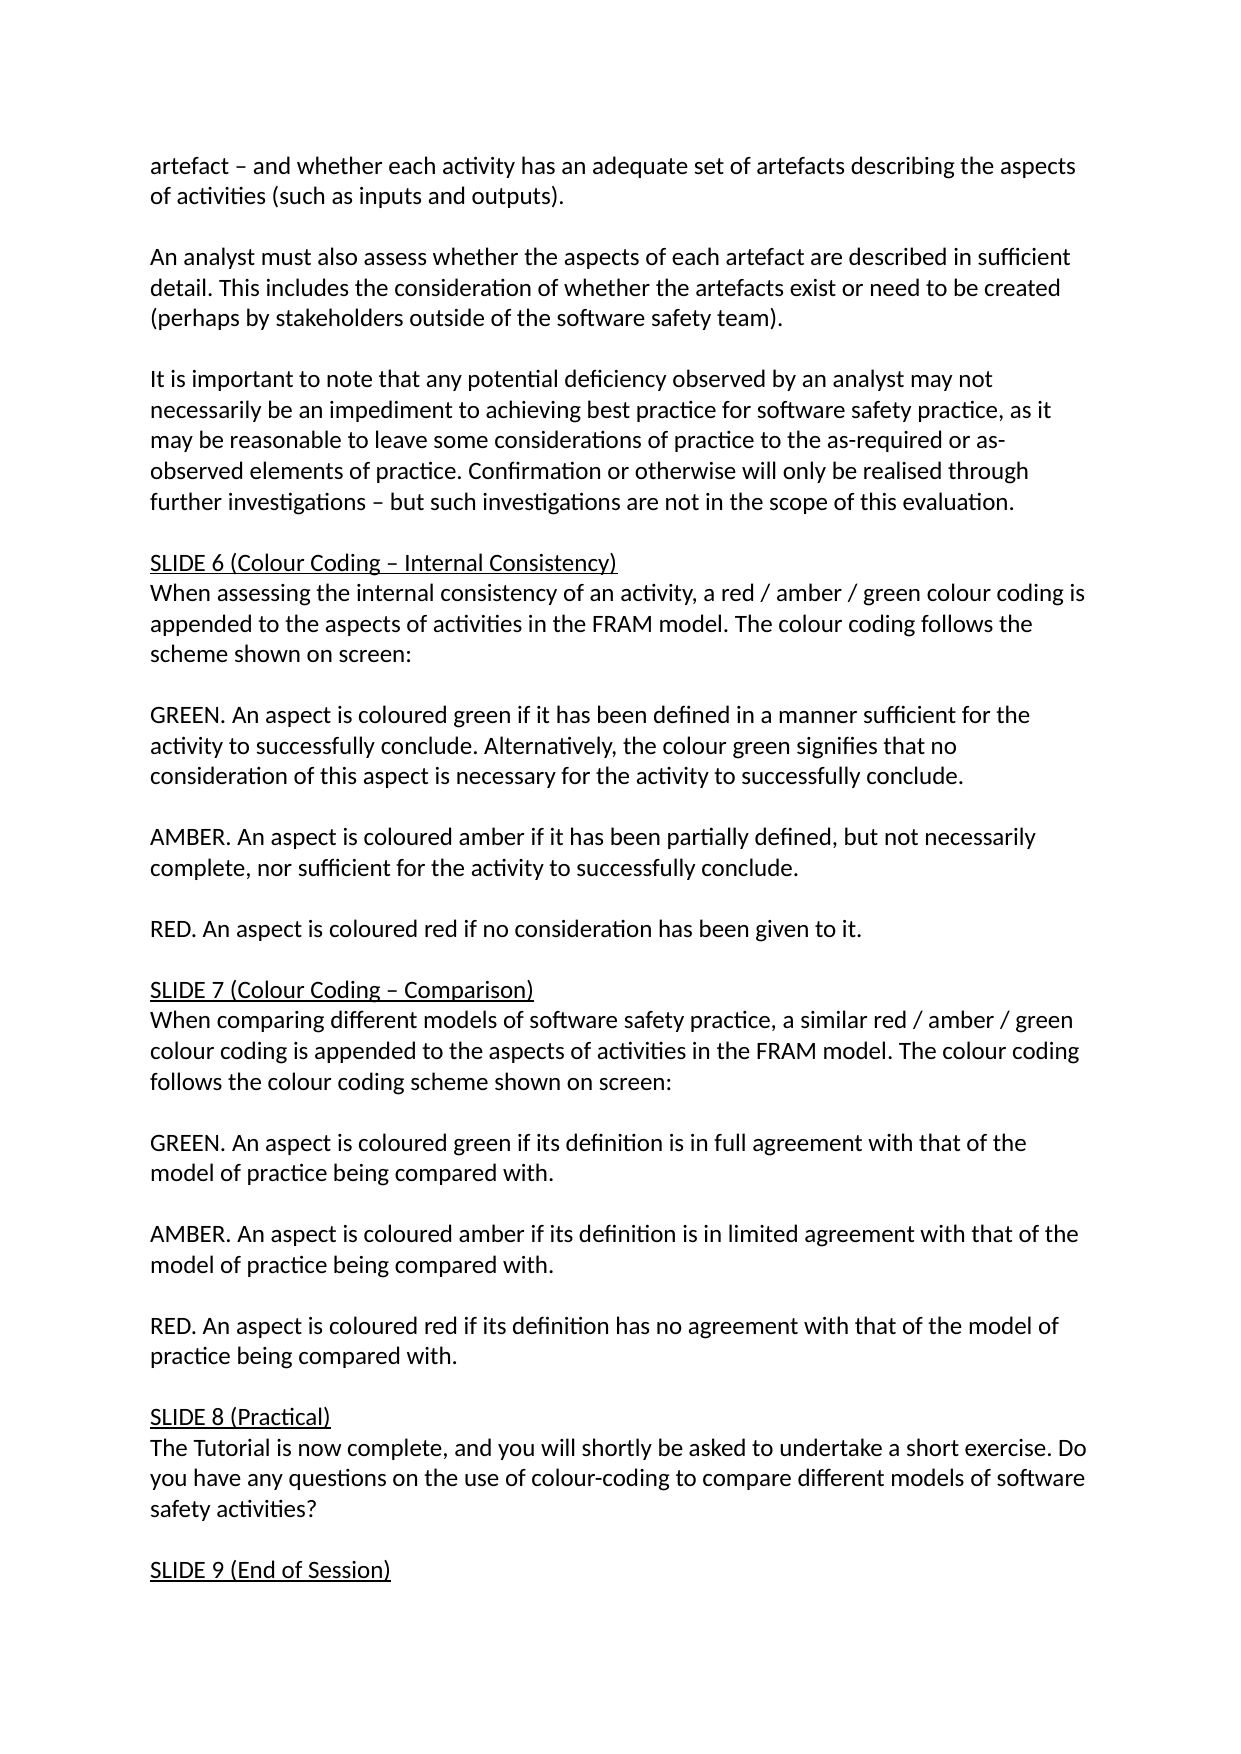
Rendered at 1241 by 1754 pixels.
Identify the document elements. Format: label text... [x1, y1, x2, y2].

text It is important to note that any potential deficiency observed by an analyst may not necessarily be an impediment to achieving best practice for software safety practice, as it may be reasonable to leave some considerations of practice to the as-required or as-observed elements of practice. Confirmation or otherwise will only be realised through further investigations – but such investigations are not in the scope of this evaluation. [150, 364, 1090, 516]
text GREEN. An aspect is coloured green if its definition is in full agreement with that of the model of practice being compared with. [150, 1127, 1090, 1188]
text AMBER. An aspect is coloured amber if its definition is in limited agreement with that of the model of practice being compared with. [150, 1218, 1090, 1279]
text SLIDE 6 (Colour Coding – Internal Consistency) [150, 547, 1090, 577]
text When assessing the internal consistency of an activity, a red / amber / green colour coding is appended to the aspects of activities in the FRAM model. The colour coding follows the scheme shown on screen: [150, 577, 1090, 669]
text SLIDE 7 (Colour Coding – Comparison) [150, 974, 1090, 1004]
text RED. An aspect is coloured red if no consideration has been given to it. [150, 913, 1090, 943]
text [150, 150, 1090, 211]
text AMBER. An aspect is coloured amber if it has been partially defined, but not necessarily complete, nor sufficient for the activity to successfully conclude. [150, 821, 1090, 882]
text GREEN. An aspect is coloured green if it has been defined in a manner sufficient for the activity to successfully conclude. Alternatively, the colour green signifies that no consideration of this aspect is necessary for the activity to successfully conclude. [150, 699, 1090, 791]
text When comparing different models of software safety practice, a similar red / amber / green colour coding is appended to the aspects of activities in the FRAM model. The colour coding follows the colour coding scheme shown on screen: [150, 1004, 1090, 1096]
text RED. An aspect is coloured red if its definition has no agreement with that of the model of practice being compared with. [150, 1310, 1090, 1371]
text SLIDE 8 (Practical) [150, 1401, 1090, 1432]
text An analyst must also assess whether the aspects of each artefact are described in sufficient detail. This includes the consideration of whether the artefacts exist or need to be created (perhaps by stakeholders outside of the software safety team). [150, 242, 1090, 333]
text The Tutorial is now complete, and you will shortly be asked to undertake a short exercise. Do you have any questions on the use of colour-coding to compare different models of software safety activities? [150, 1432, 1090, 1523]
text SLIDE 9 (End of Session) [150, 1554, 1090, 1584]
